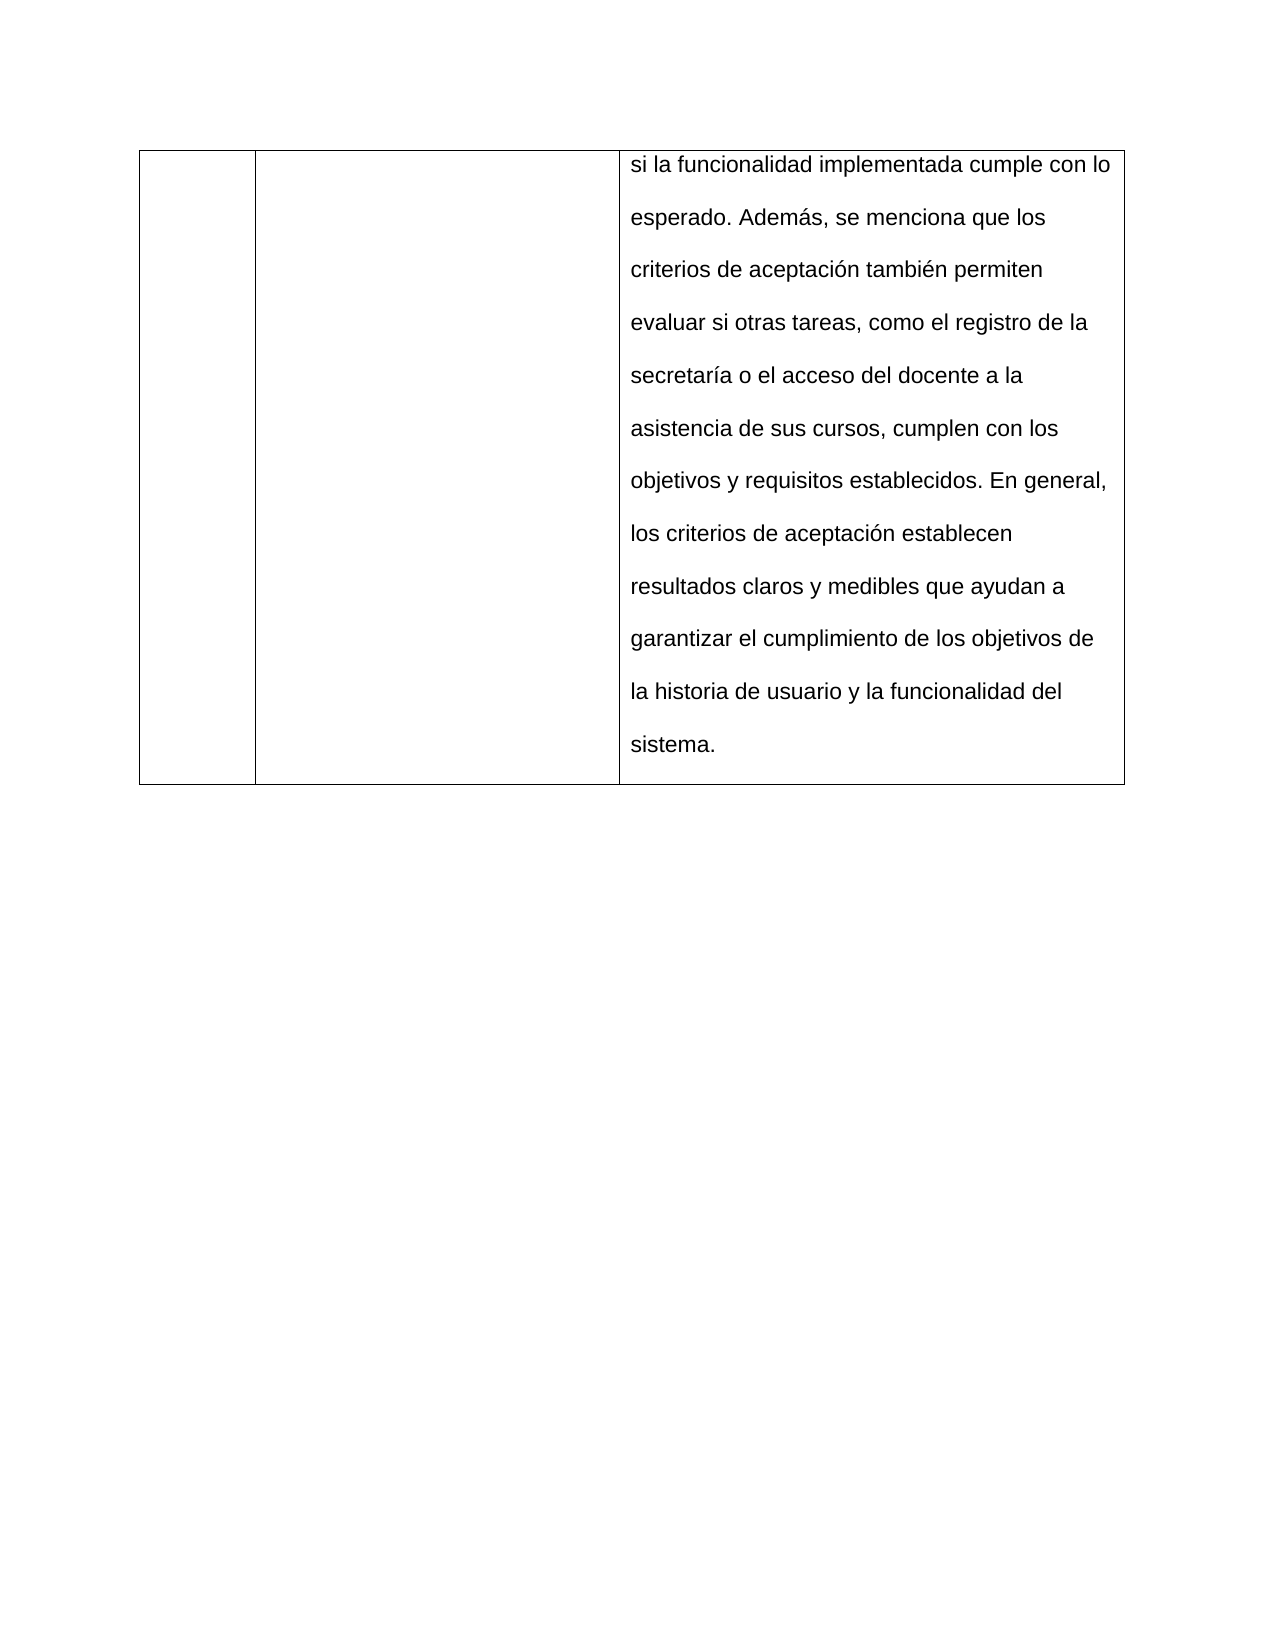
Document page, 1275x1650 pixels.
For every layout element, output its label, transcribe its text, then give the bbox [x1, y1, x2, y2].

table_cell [620, 151, 1124, 783]
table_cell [256, 151, 619, 783]
table_cell M [140, 151, 255, 783]
